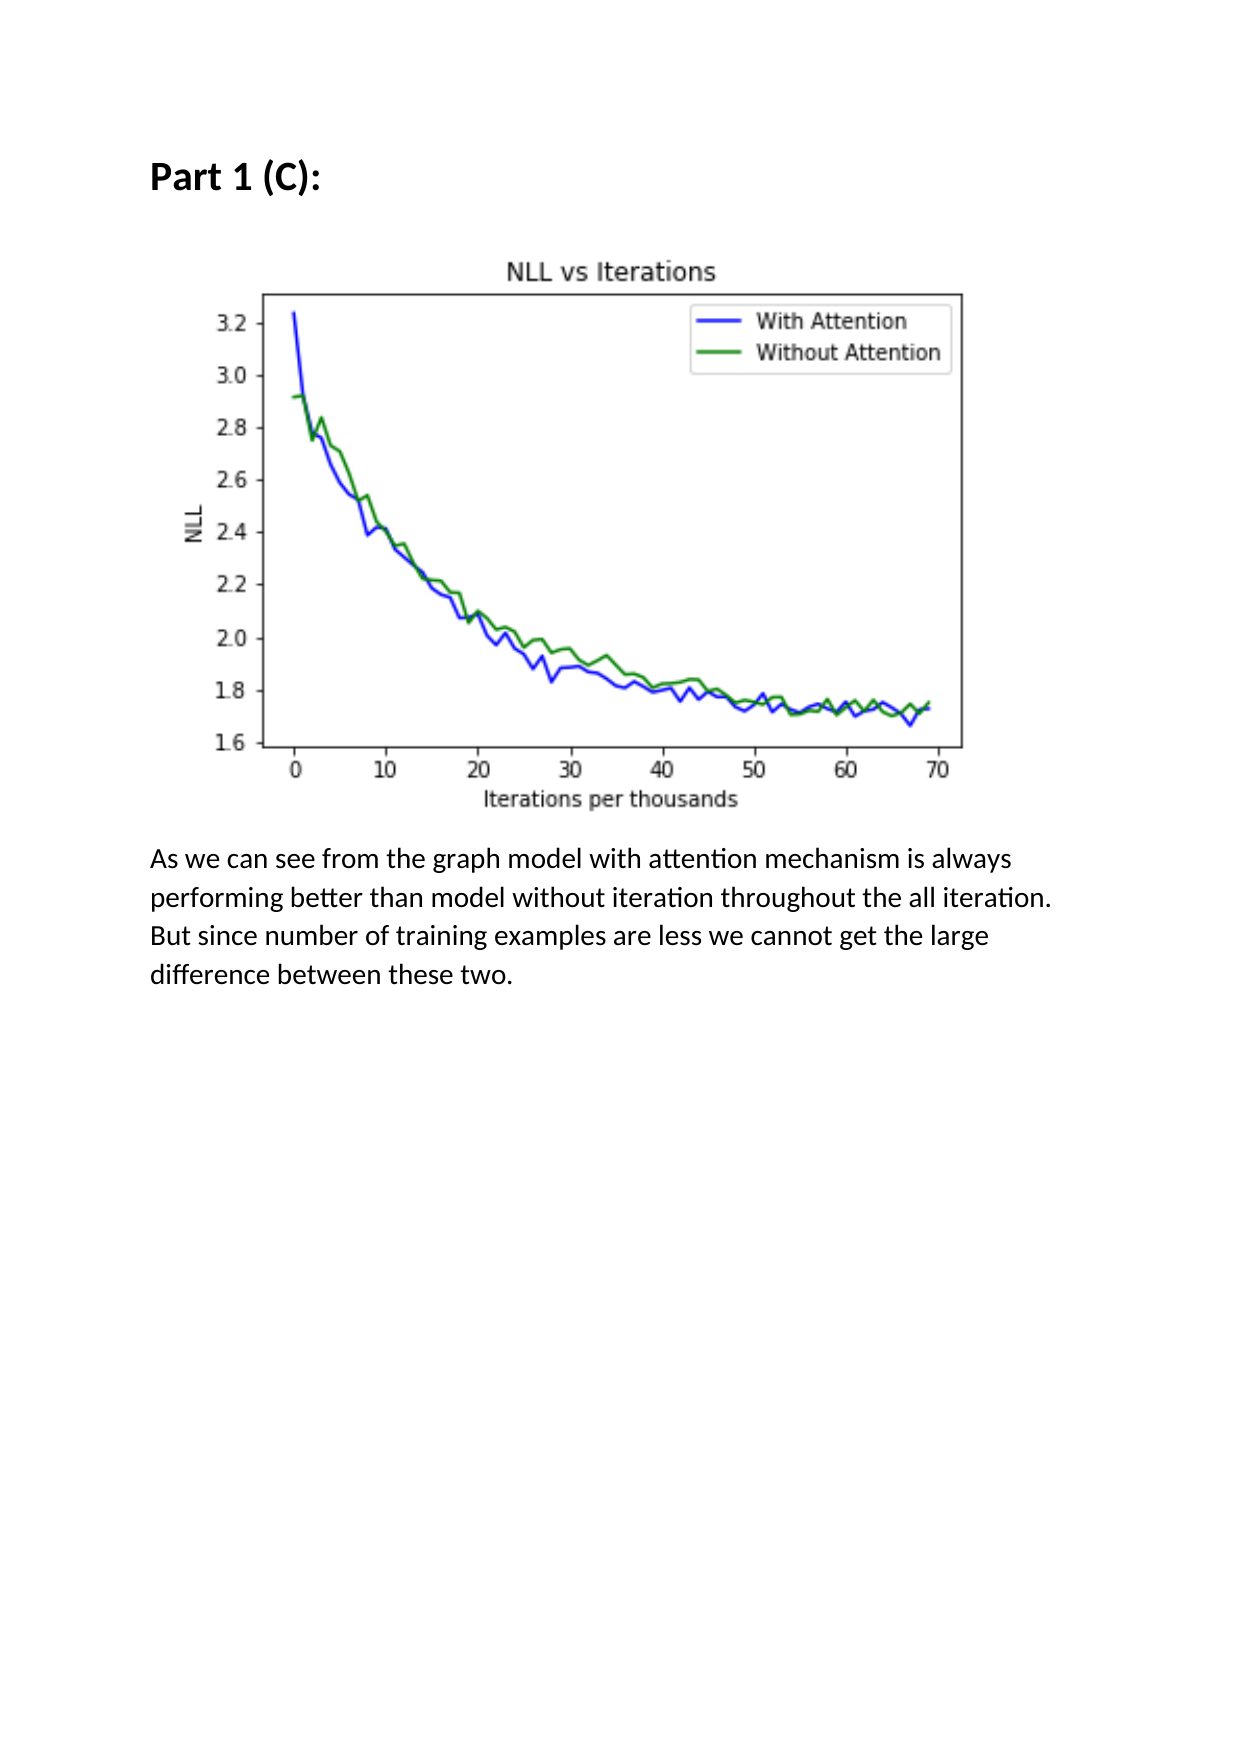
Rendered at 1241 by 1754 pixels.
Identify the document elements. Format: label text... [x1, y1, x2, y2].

text As we can see from the graph model with attention mechanism is always performing better than model without iteration throughout the all iteration. But since number of training examples are less we cannot get the large difference between these two. [150, 840, 1090, 991]
picture [150, 221, 1050, 822]
text Part 1 (C): [150, 150, 1090, 201]
